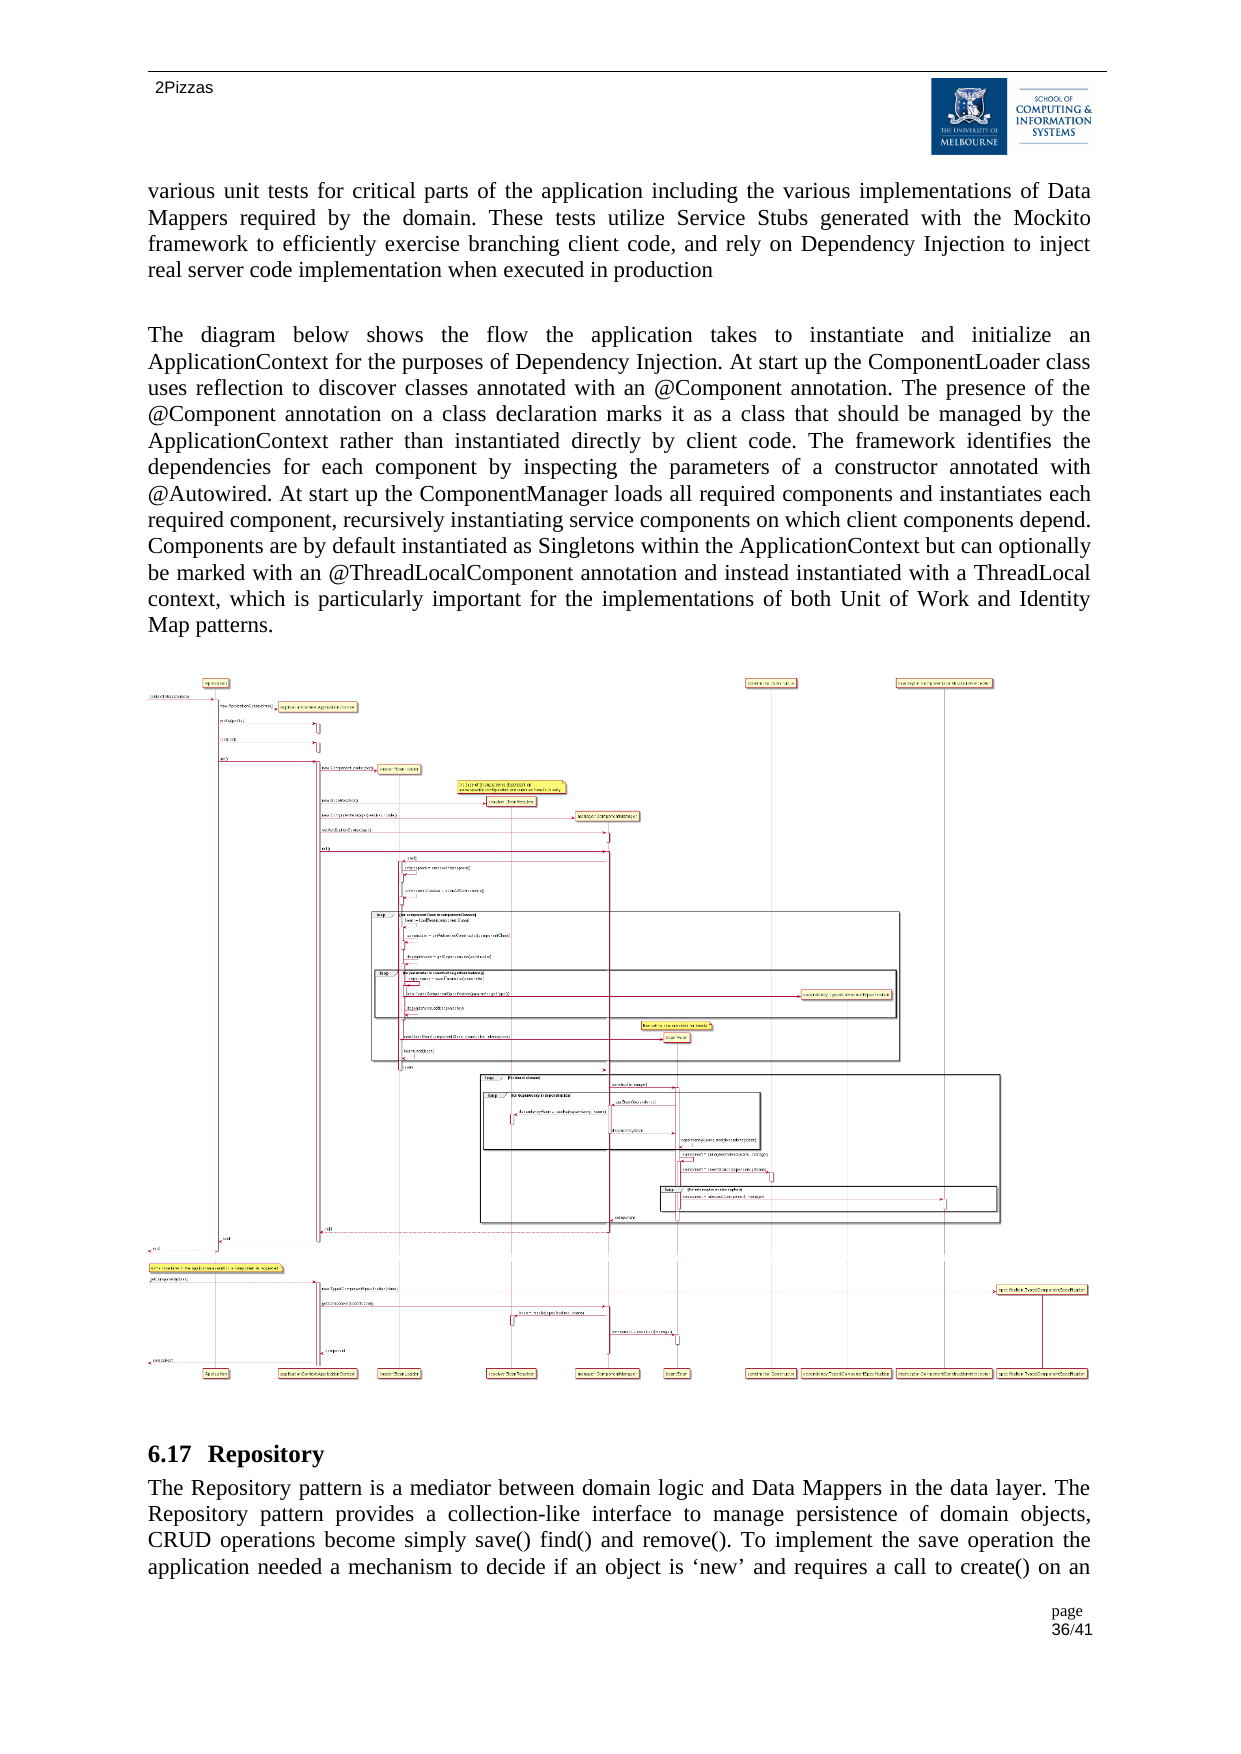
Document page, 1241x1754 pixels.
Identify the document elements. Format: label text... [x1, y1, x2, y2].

picture [931, 78, 1100, 155]
picture [147, 676, 1091, 1382]
subtitle Repository [148, 1439, 1092, 1468]
text The diagram below shows the flow the application takes to instantiate and initialize an ApplicationContext for the purposes of Dependency Injection. At start up the ComponentLoader class uses reflection to discover classes annotated with an @Component annotation. The presence of the @Component annotation on a class declaration marks it as a class that should be managed by the ApplicationContext rather than instantiated directly by client code. The framework identifies the dependencies for each component by inspecting the parameters of a constructor annotated with @Autowired. At start up the ComponentManager loads all required components and instantiates each required component, recursively instantiating service components on which client components depend. Components are by default instantiated as Singletons within the ApplicationContext but can optionally be marked with an @ThreadLocalComponent annotation and instead instantiated with a ThreadLocal context, which is particularly important for the implementations of both Unit of Work and Identity Map patterns. [148, 321, 1092, 638]
